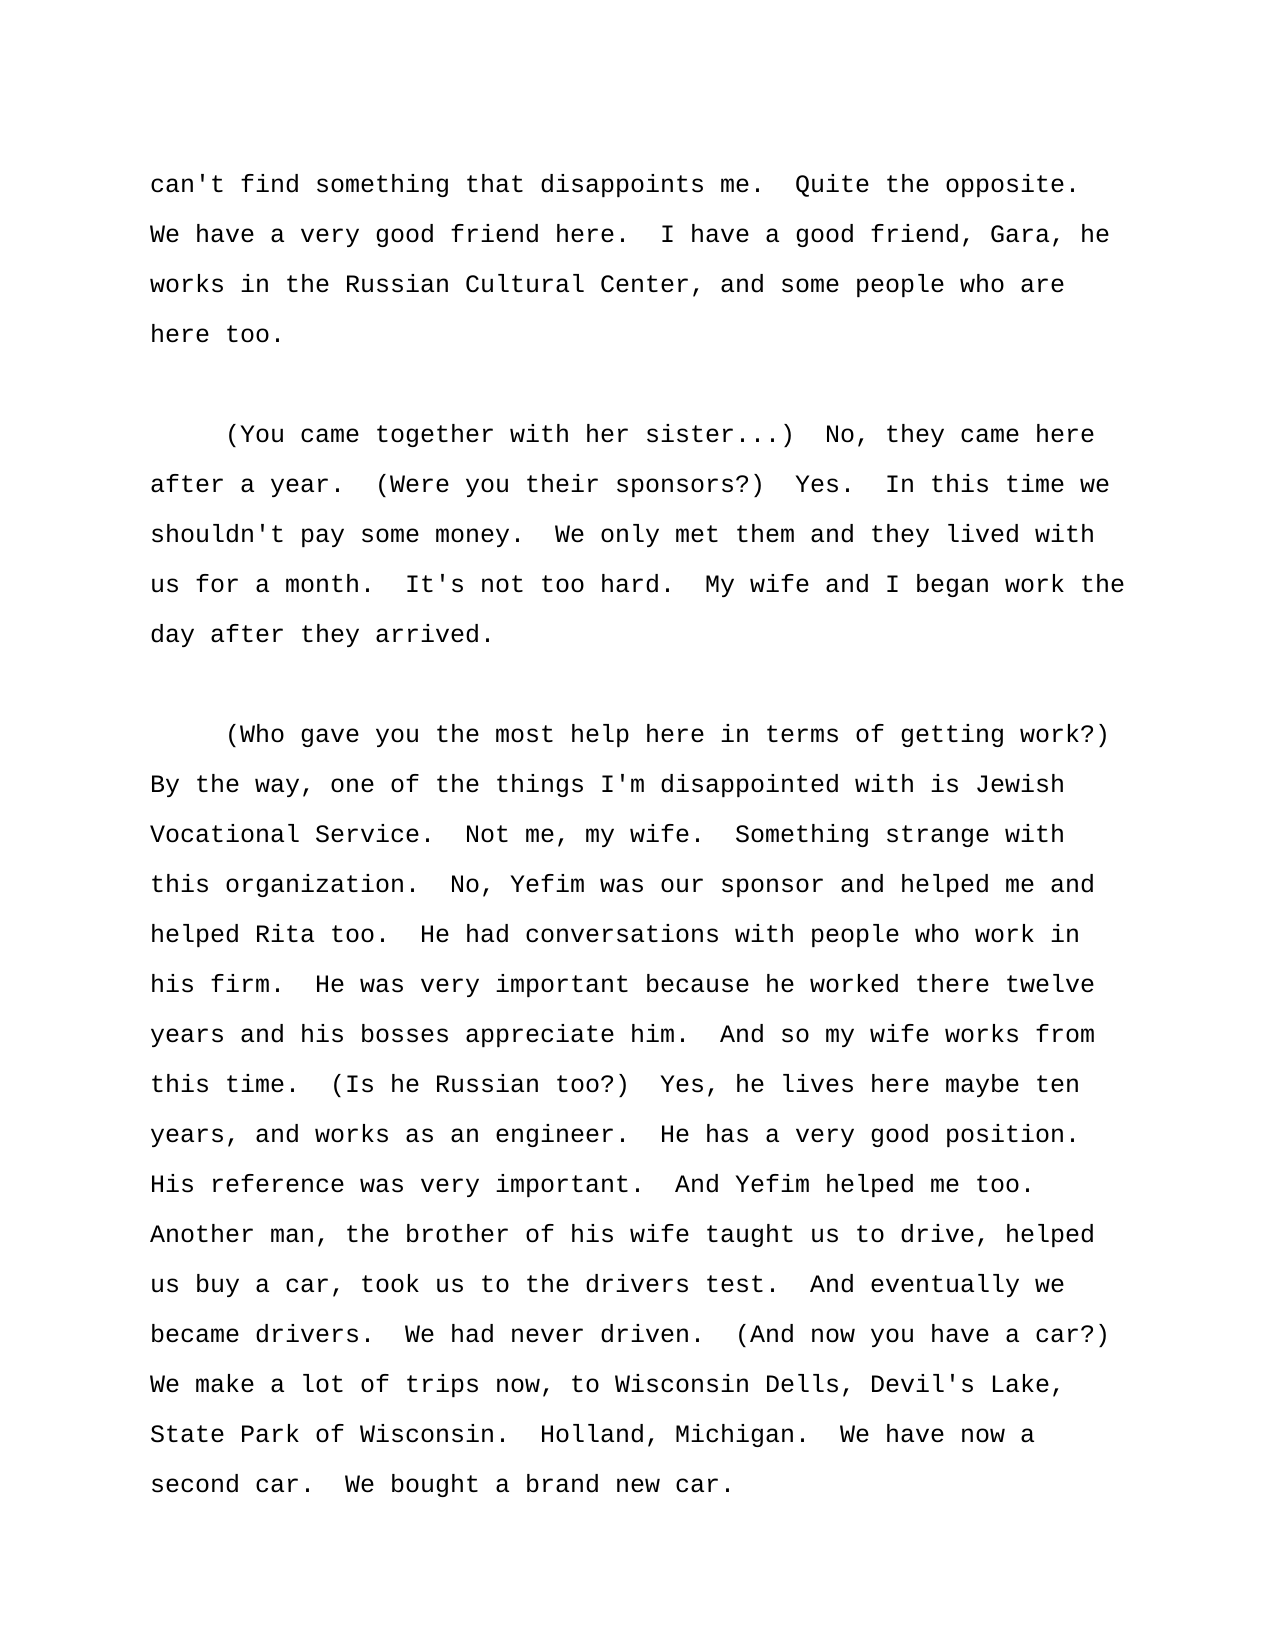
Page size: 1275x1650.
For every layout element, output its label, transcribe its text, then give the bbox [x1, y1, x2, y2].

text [150, 150, 1125, 350]
text (Who gave you the most help here in terms of getting work?) By the way, one of the things I'm disappointed with is Jewish Vocational Service. Not me, my wife. Something strange with this organization. No, Yefim was our sponsor and helped me and helped Rita too. He had conversations with people who work in his firm. He was very important because he worked there twelve years and his bosses appreciate him. And so my wife works from this time. (Is he Russian too?) Yes, he lives here maybe ten years, and works as an engineer. He has a very good position. His reference was very important. And Yefim helped me too. Another man, the brother of his wife taught us to drive, helped us buy a car, took us to the drivers test. And eventually we became drivers. We had never driven. (And now you have a car?) We make a lot of trips now, to Wisconsin Dells, Devil's Lake, State Park of Wisconsin. Holland, Michigan. We have now a second car. We bought a brand new car. [150, 700, 1125, 1500]
text (You came together with her sister...) No, they came here after a year. (Were you their sponsors?) Yes. In this time we shouldn't pay some money. We only met them and they lived with us for a month. It's not too hard. My wife and I began work the day after they arrived. [150, 400, 1125, 650]
